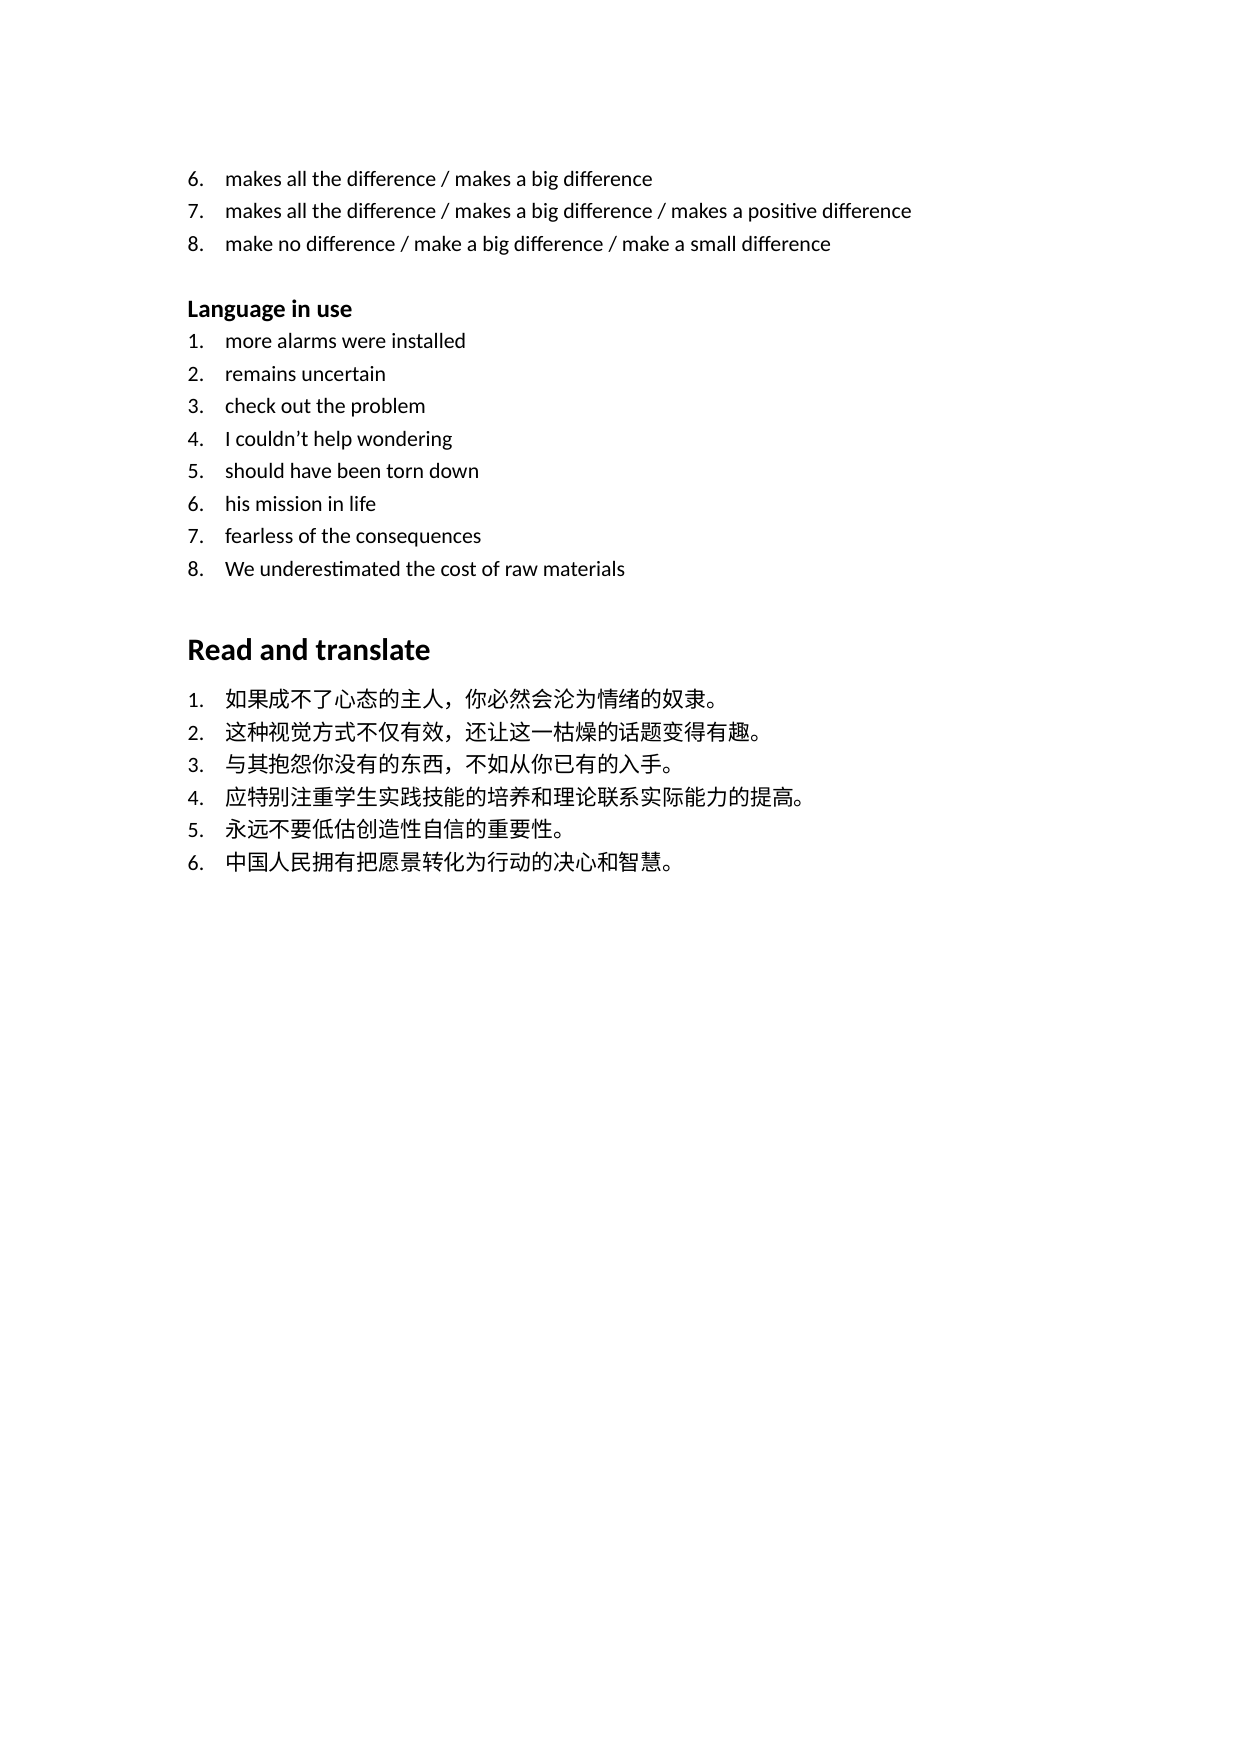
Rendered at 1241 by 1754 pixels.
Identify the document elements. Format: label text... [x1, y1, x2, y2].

list makes all the difference / makes a big difference / makes a positive difference [187, 194, 1053, 227]
list check out the problem [187, 389, 1053, 422]
list make no difference / make a big difference / make a small difference [187, 227, 1053, 259]
list more alarms were installed [187, 324, 1053, 357]
list 永远不要低估创造性自信的重要性。 [187, 812, 1053, 844]
list 中国人民拥有把愿景转化为行动的决心和智慧。 [187, 844, 1053, 877]
list his mission in life [187, 487, 1053, 519]
list 与其抱怨你没有的东西，不如从你已有的入手。 [187, 747, 1053, 779]
list fearless of the consequences [187, 519, 1053, 552]
list should have been torn down [187, 454, 1053, 487]
list 这种视觉方式不仅有效，还让这一枯燥的话题变得有趣。 [187, 714, 1053, 747]
list We underestimated the cost of raw materials [187, 552, 1053, 584]
list I couldn’t help wondering [187, 422, 1053, 454]
list 应特别注重学生实践技能的培养和理论联系实际能力的提高。 [187, 779, 1053, 812]
text Read and translate [187, 617, 1053, 682]
list 如果成不了心态的主人，你必然会沦为情绪的奴隶。 [187, 682, 1053, 714]
list remains uncertain [187, 357, 1053, 389]
text Language in use [187, 292, 1053, 324]
list makes all the difference / makes a big difference [187, 162, 1053, 194]
